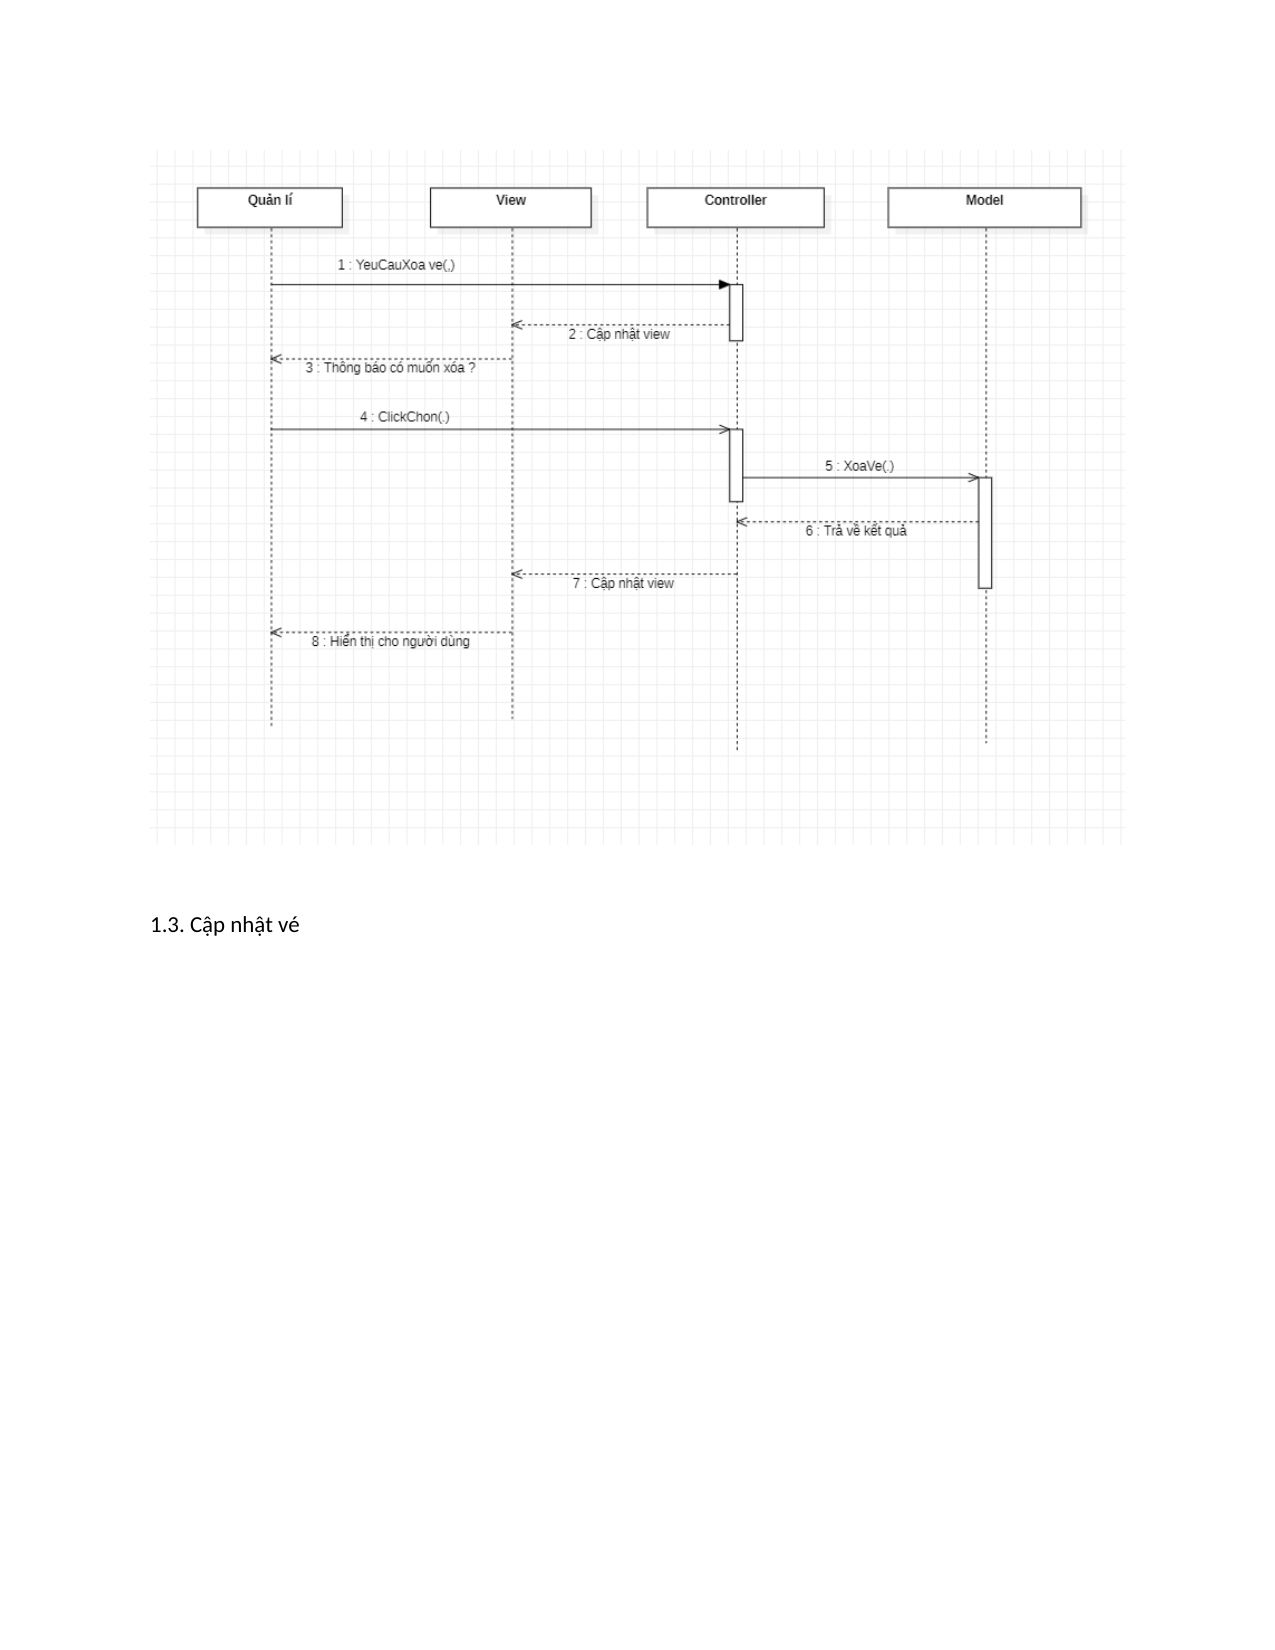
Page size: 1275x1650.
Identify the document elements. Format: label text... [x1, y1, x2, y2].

picture [150, 150, 1125, 845]
text 1.3. Cập nhật vé [150, 910, 1125, 938]
